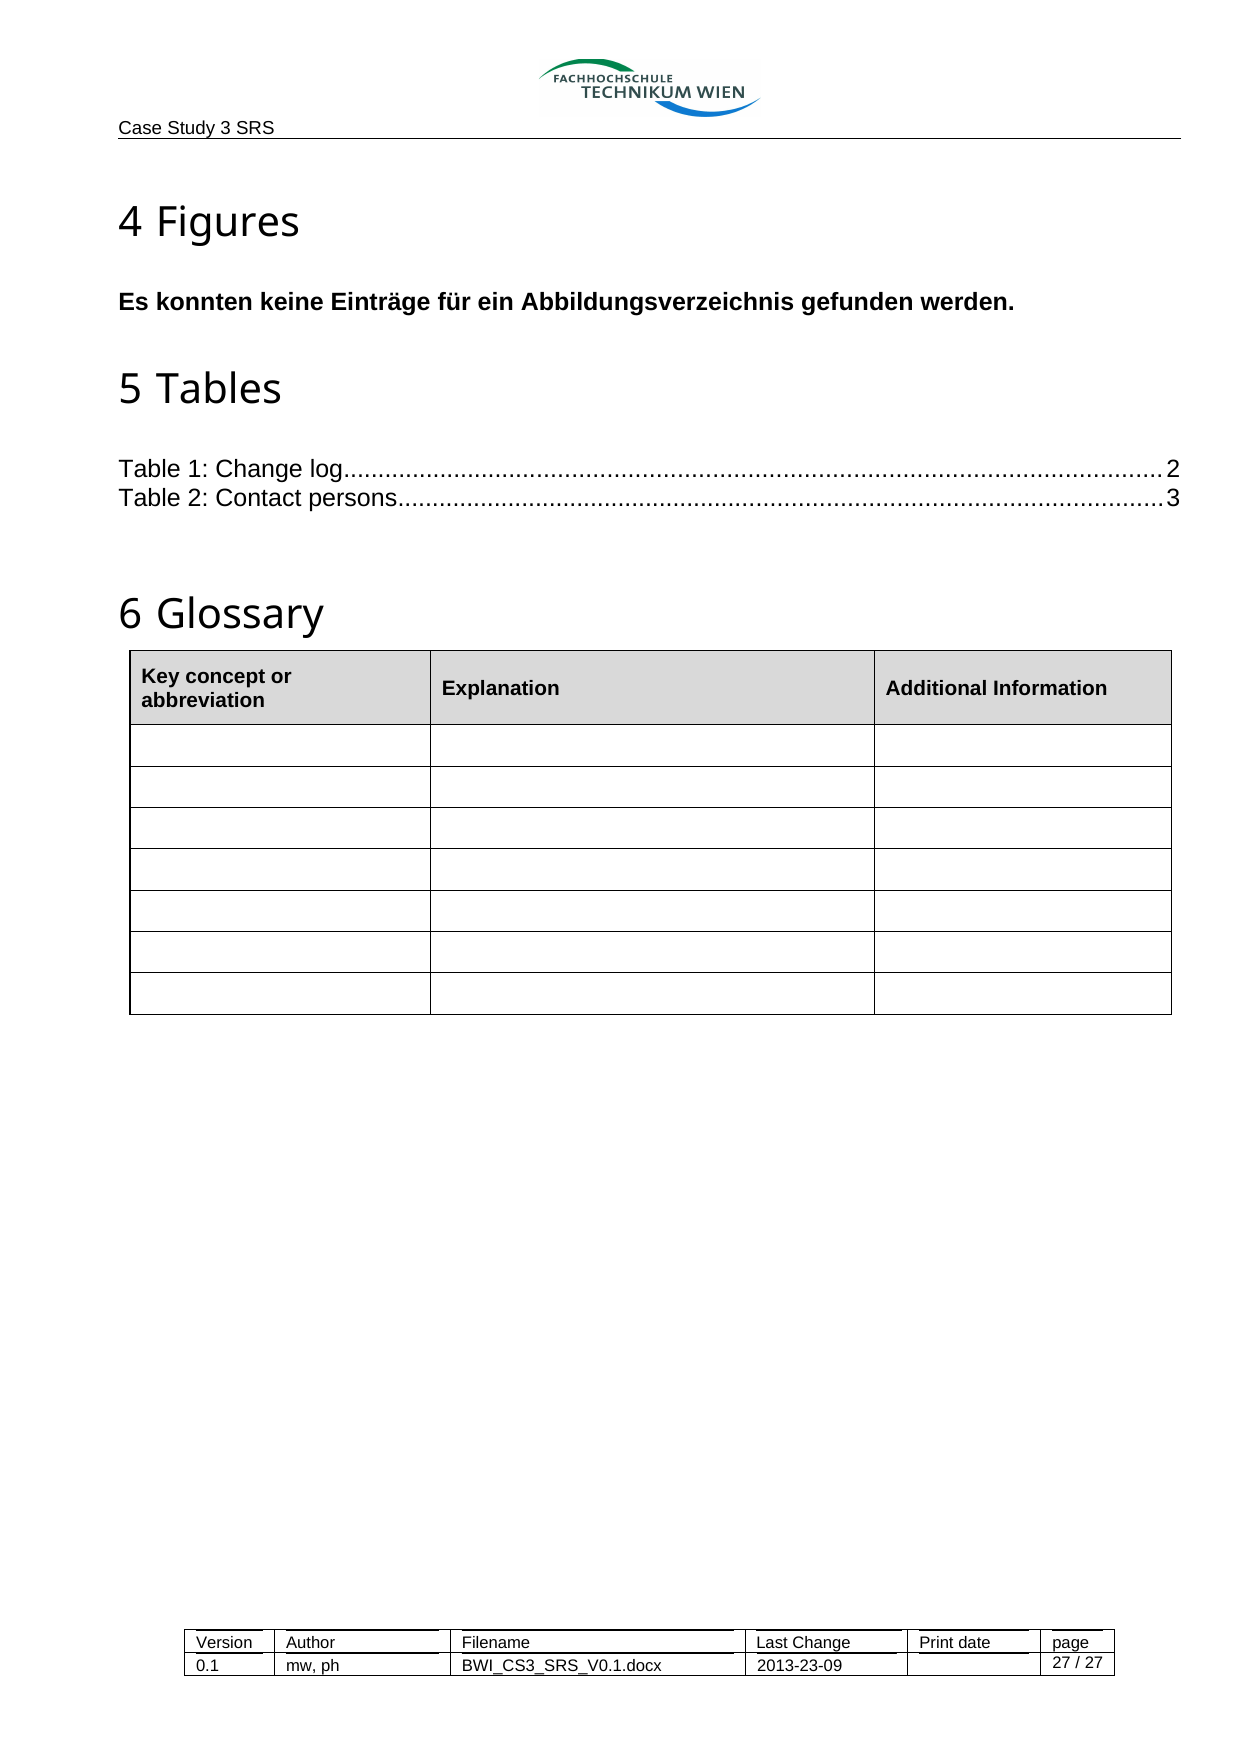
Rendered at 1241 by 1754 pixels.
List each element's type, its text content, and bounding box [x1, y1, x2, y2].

table_cell [431, 973, 874, 1014]
table_cell [431, 932, 874, 972]
subtitle Tables [118, 369, 1181, 413]
text Table 1: Change log 2 [118, 454, 1181, 483]
table_cell [131, 891, 430, 931]
table_cell [131, 725, 430, 766]
table_cell [431, 725, 874, 766]
table_cell [431, 891, 874, 931]
subtitle Glossary [118, 594, 1181, 638]
table_cell [875, 849, 1171, 889]
text Table 2: Contact persons 3 [118, 483, 1181, 511]
table_cell [131, 973, 430, 1014]
table_cell [131, 932, 430, 972]
table_cell [875, 725, 1171, 766]
table_cell [875, 973, 1171, 1014]
subtitle Figures [118, 201, 1181, 245]
table_cell [875, 808, 1171, 848]
picture [538, 59, 761, 117]
table_cell [131, 849, 430, 889]
table_header Key concept or abbreviation [131, 651, 430, 724]
table_header Additional Information [875, 651, 1171, 724]
table_cell [875, 767, 1171, 807]
table_header Explanation [431, 651, 874, 724]
table_cell [875, 932, 1171, 972]
table_cell [875, 891, 1171, 931]
table_cell [131, 767, 430, 807]
table_cell [431, 849, 874, 889]
table_cell [131, 808, 430, 848]
table_cell [431, 767, 874, 807]
text Es konnten keine Einträge für ein Abbildungsverzeichnis gefunden werden. [118, 286, 1181, 315]
table_cell [431, 808, 874, 848]
